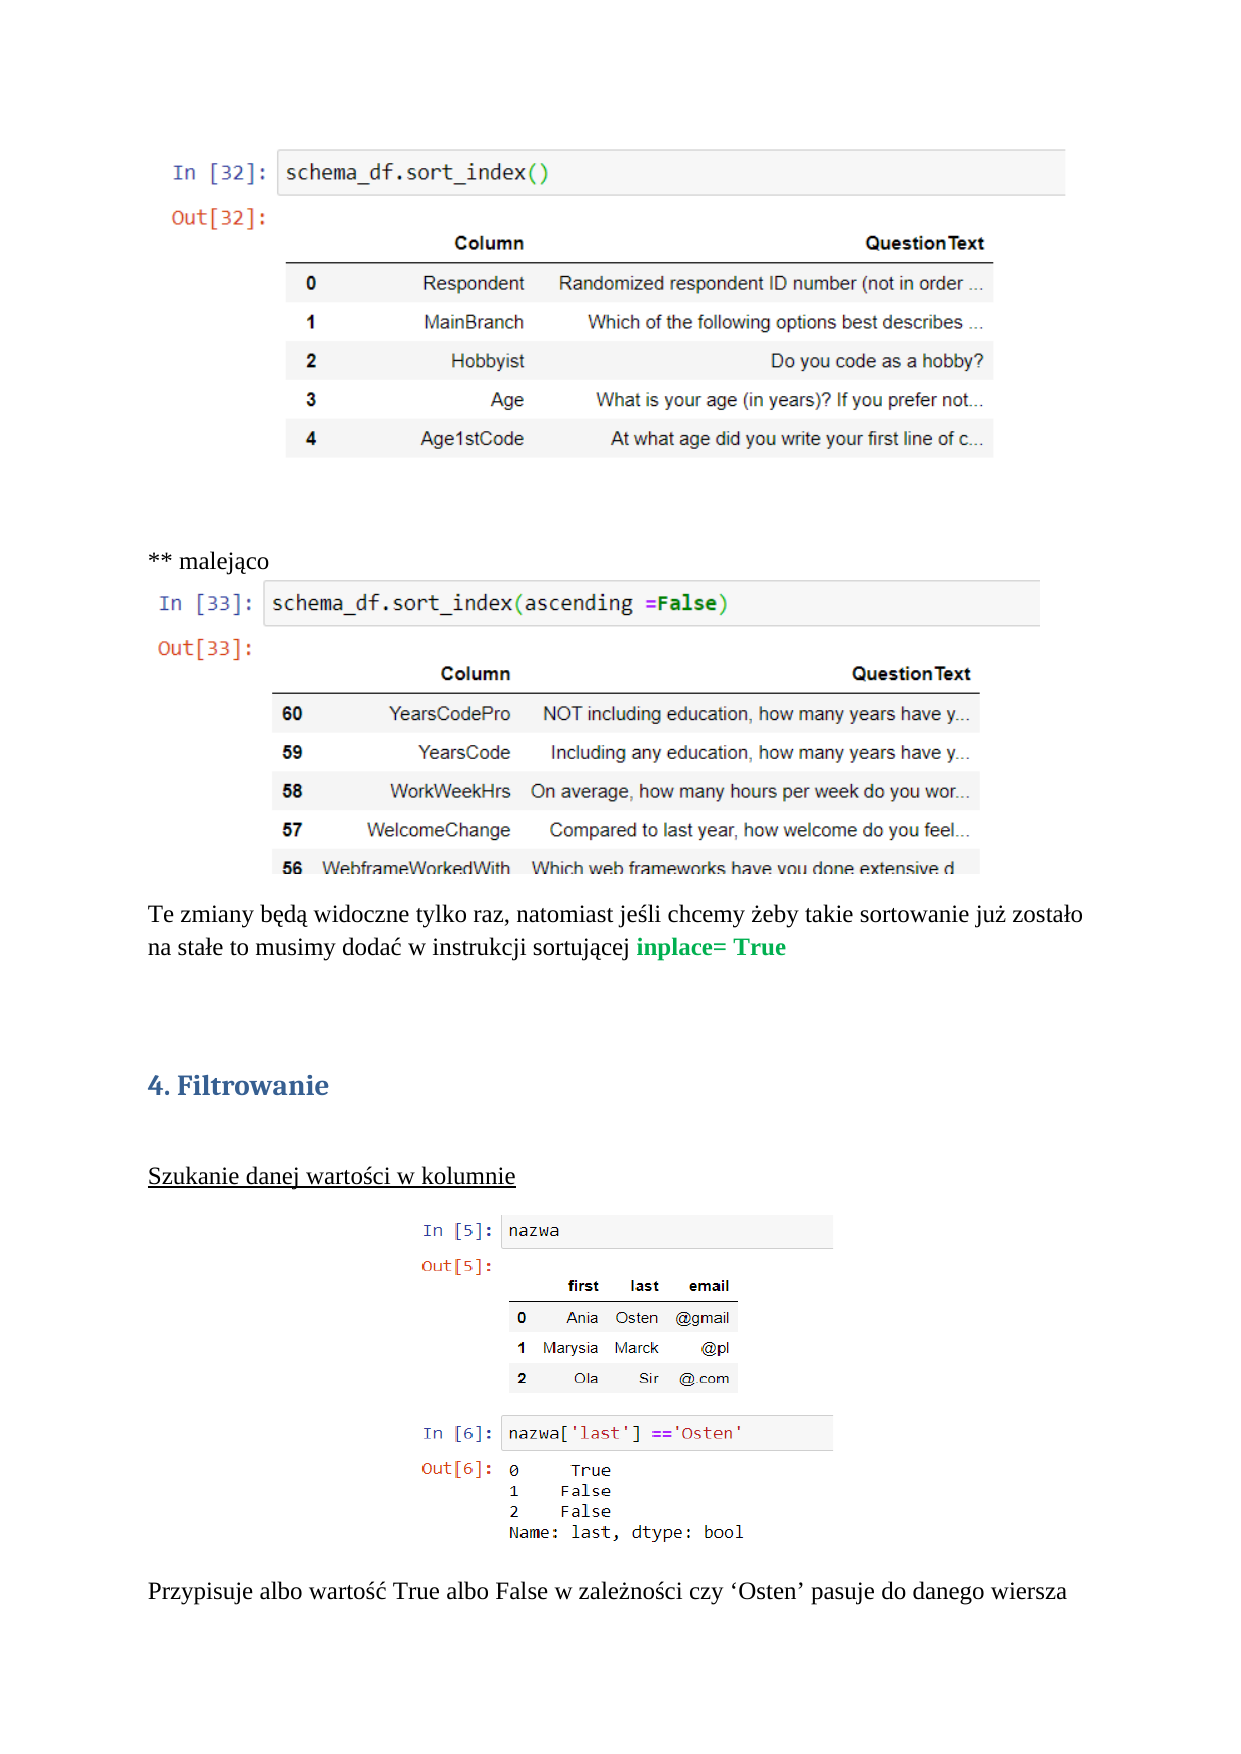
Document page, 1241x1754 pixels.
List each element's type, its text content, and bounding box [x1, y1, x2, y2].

text Te zmiany będą widoczne tylko raz, natomiast jeśli chcemy żeby takie sortowanie już zostało na stałe to musimy dodać w instrukcji sortującej inplace= True [148, 899, 1093, 961]
text Przypisuje albo wartość True albo False w zależności czy ‘Osten’ pasuje do danego wiersza [148, 1576, 1093, 1604]
picture [147, 579, 1040, 874]
picture [147, 147, 1066, 468]
subtitle 4. Filtrowanie [148, 1069, 1093, 1103]
text Szukanie danej wartości w kolumnie [148, 1161, 1093, 1190]
picture [407, 1215, 834, 1551]
